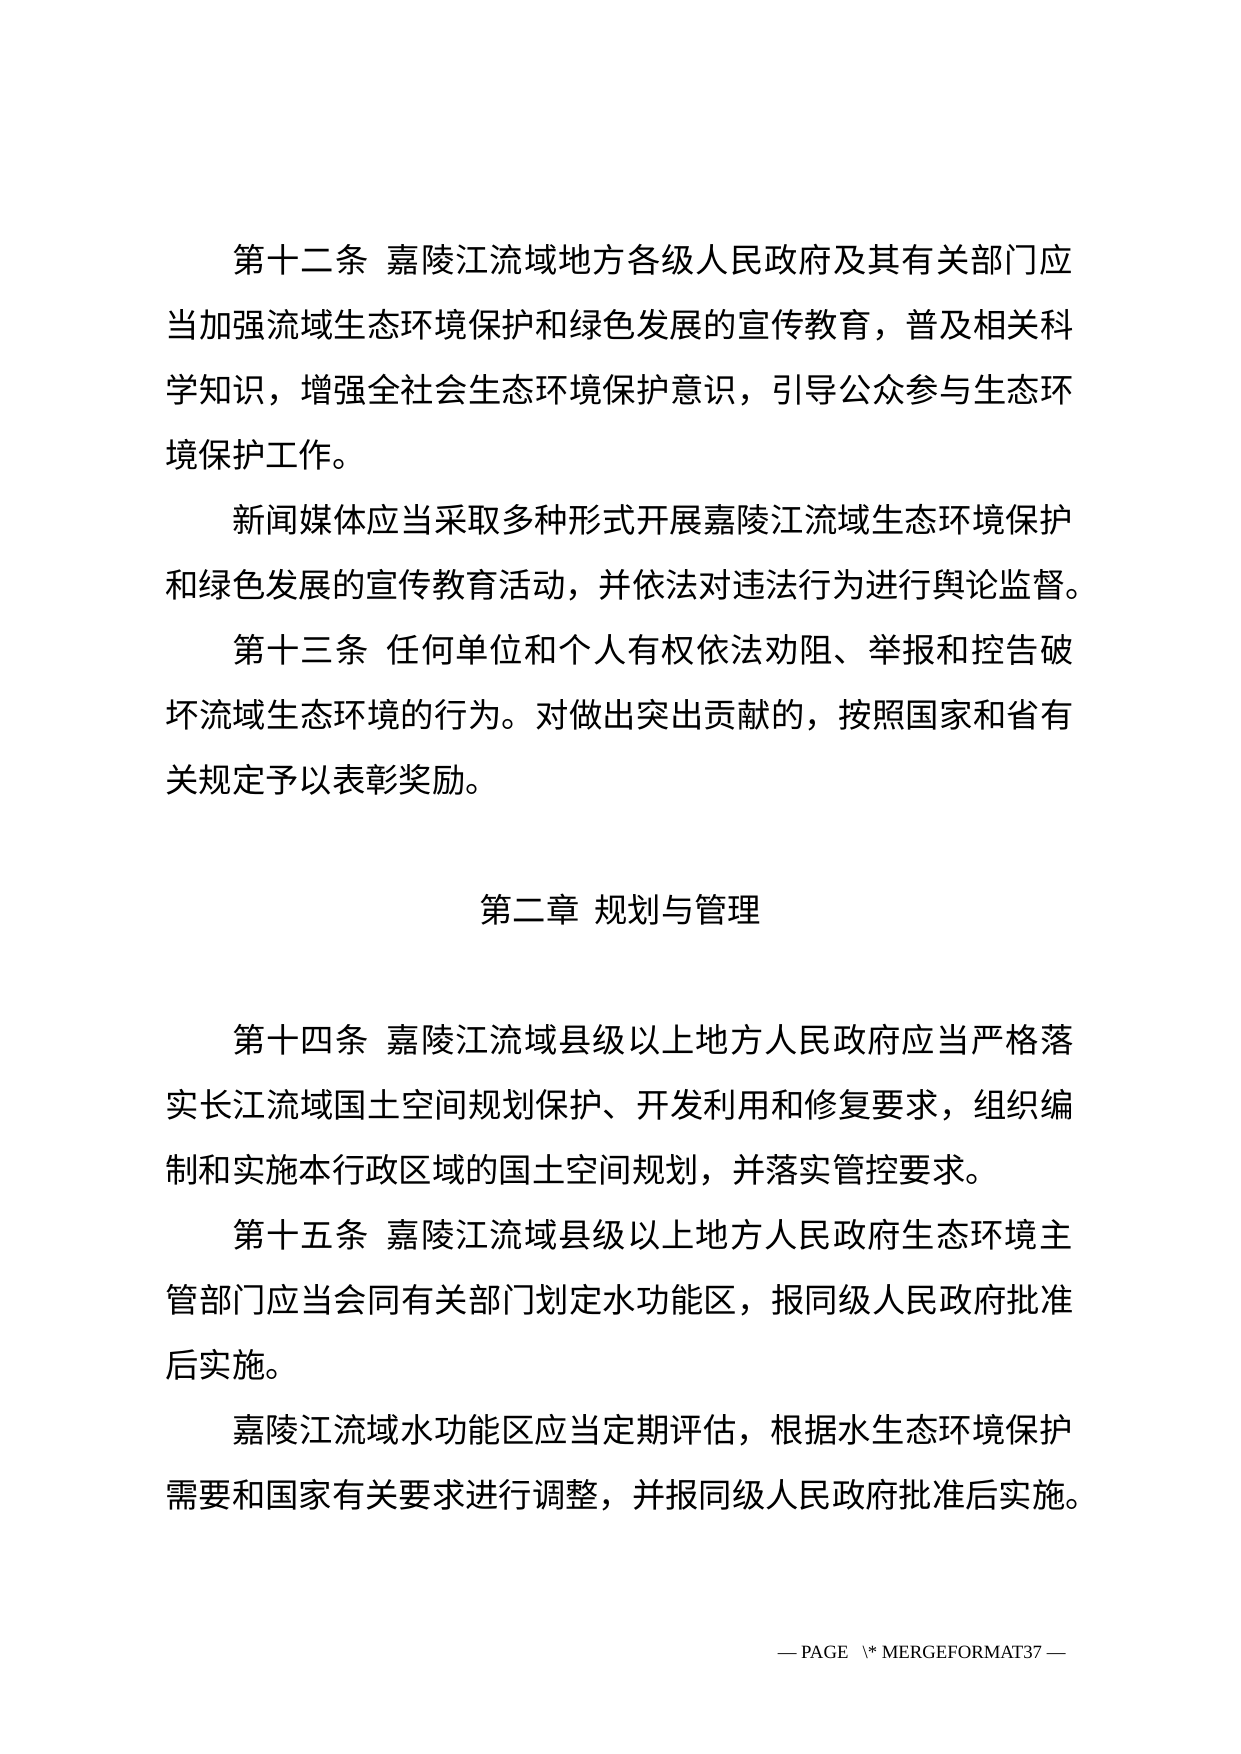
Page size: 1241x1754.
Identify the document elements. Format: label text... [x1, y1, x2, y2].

text 嘉陵江流域水功能区应当定期评估，根据水生态环境保护需要和国家有关要求进行调整，并报同级人民政府批准后实施。 [165, 1396, 1075, 1526]
text 新闻媒体应当采取多种形式开展嘉陵江流域生态环境保护和绿色发展的宣传教育活动，并依法对违法行为进行舆论监督。 [165, 486, 1075, 616]
text 第十四条 嘉陵江流域县级以上地方人民政府应当严格落实长江流域国土空间规划保护、开发利用和修复要求，组织编制和实施本行政区域的国土空间规划，并落实管控要求。 [165, 1006, 1075, 1201]
text 第十五条 嘉陵江流域县级以上地方人民政府生态环境主管部门应当会同有关部门划定水功能区，报同级人民政府批准后实施。 [165, 1201, 1075, 1396]
text 第十二条 嘉陵江流域地方各级人民政府及其有关部门应当加强流域生态环境保护和绿色发展的宣传教育，普及相关科学知识，增强全社会生态环境保护意识，引导公众参与生态环境保护工作。 [165, 226, 1075, 486]
text 第二章 规划与管理 [165, 876, 1075, 941]
text 第十三条 任何单位和个人有权依法劝阻、举报和控告破坏流域生态环境的行为。对做出突出贡献的，按照国家和省有关规定予以表彰奖励。 [165, 616, 1075, 811]
